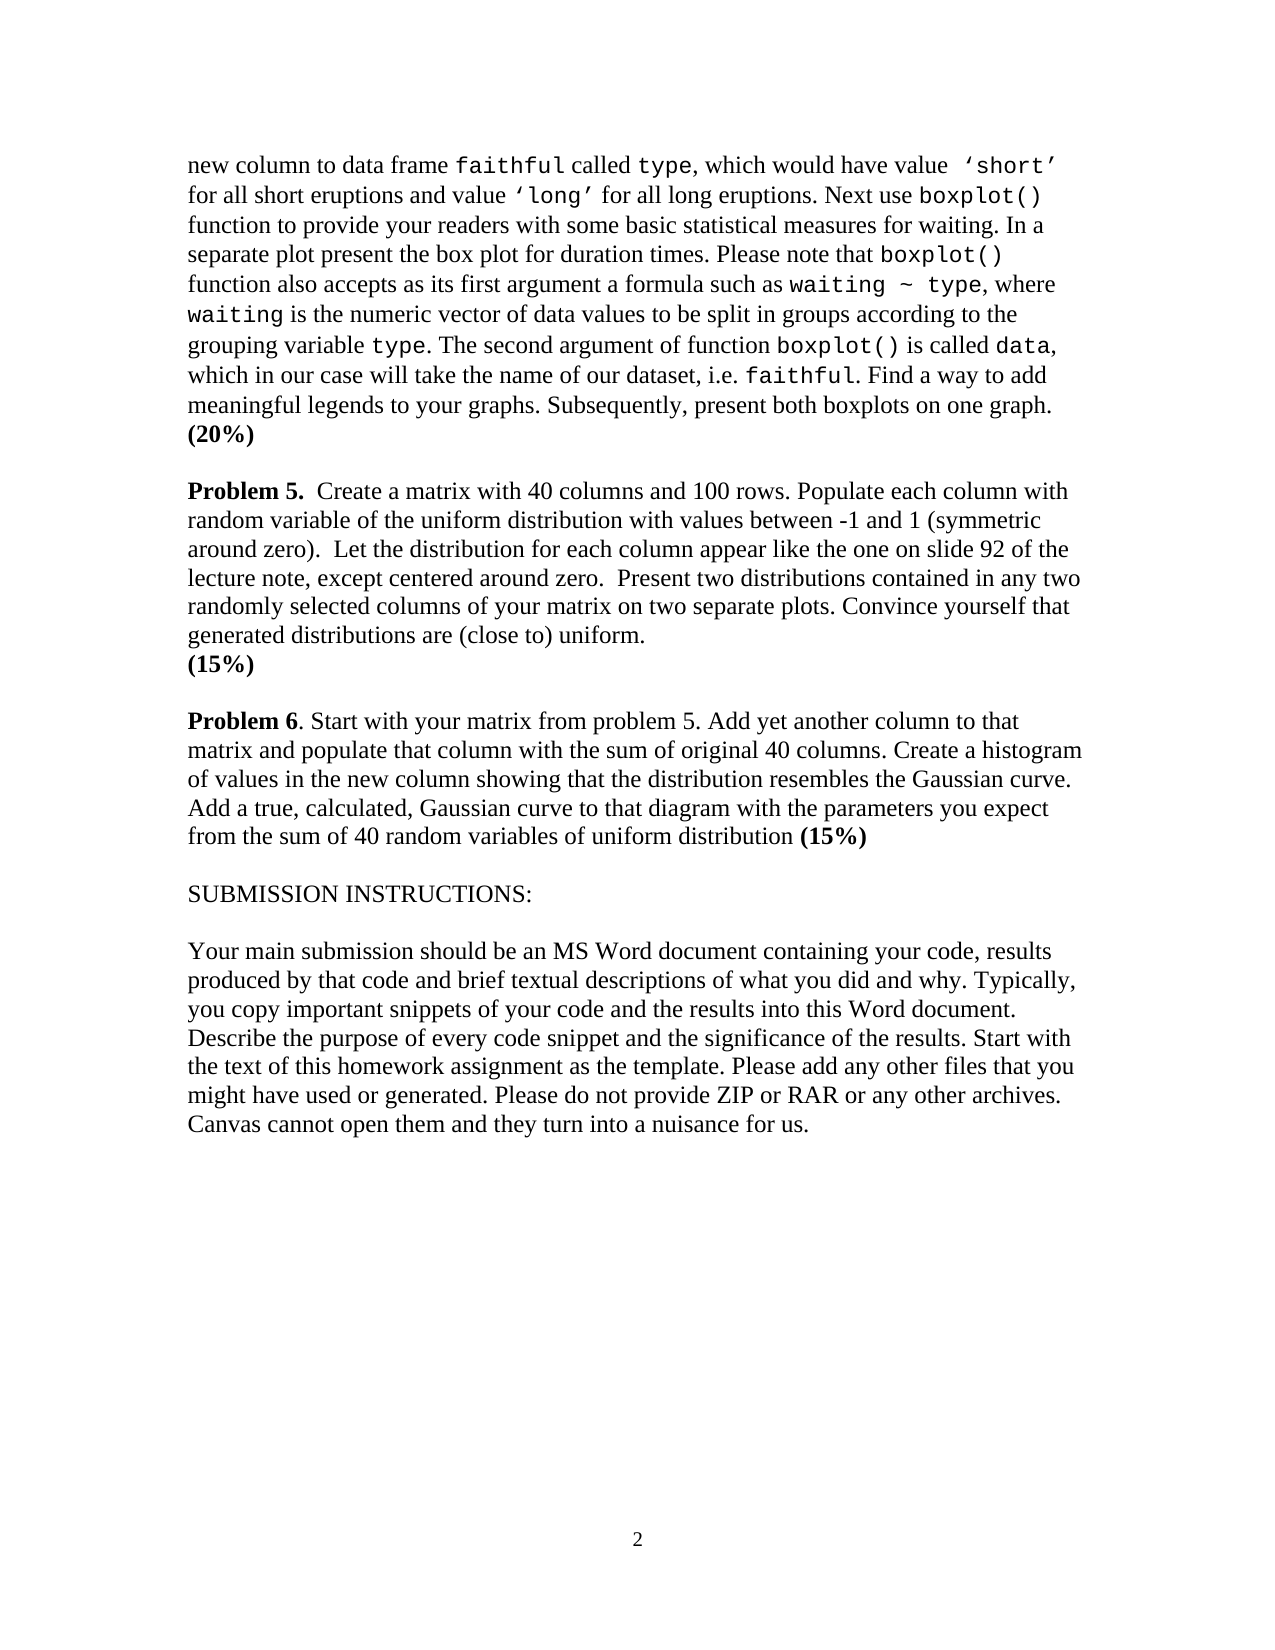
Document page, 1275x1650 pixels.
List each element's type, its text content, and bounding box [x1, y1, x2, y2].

text Problem 5. Create a matrix with 40 columns and 100 rows. Populate each column with random variable of the uniform distribution with values between -1 and 1 (symmetric around zero). Let the distribution for each column appear like the one on slide 92 of the lecture note, except centered around zero. Present two distributions contained in any two randomly selected columns of your matrix on two separate plots. Convince yourself that generated distributions are (close to) uniform. [187, 476, 1087, 649]
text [187, 150, 1087, 419]
text Your main submission should be an MS Word document containing your code, results produced by that code and brief textual descriptions of what you did and why. Typically, you copy important snippets of your code and the results into this Word document. Describe the purpose of every code snippet and the significance of the results. Start with the text of this homework assignment as the template. Please add any other files that you might have used or generated. Please do not provide ZIP or RAR or any other archives. Canvas cannot open them and they turn into a nuisance for us. [187, 936, 1087, 1138]
text (15%) [187, 649, 1087, 678]
text (20%) [187, 419, 1087, 448]
text SUBMISSION INSTRUCTIONS: [187, 879, 1087, 908]
text Problem 6. Start with your matrix from problem 5. Add yet another column to that matrix and populate that column with the sum of original 40 columns. Create a histogram of values in the new column showing that the distribution resembles the Gaussian curve. Add a true, calculated, Gaussian curve to that diagram with the parameters you expect from the sum of 40 random variables of uniform distribution (15%) [187, 706, 1087, 850]
